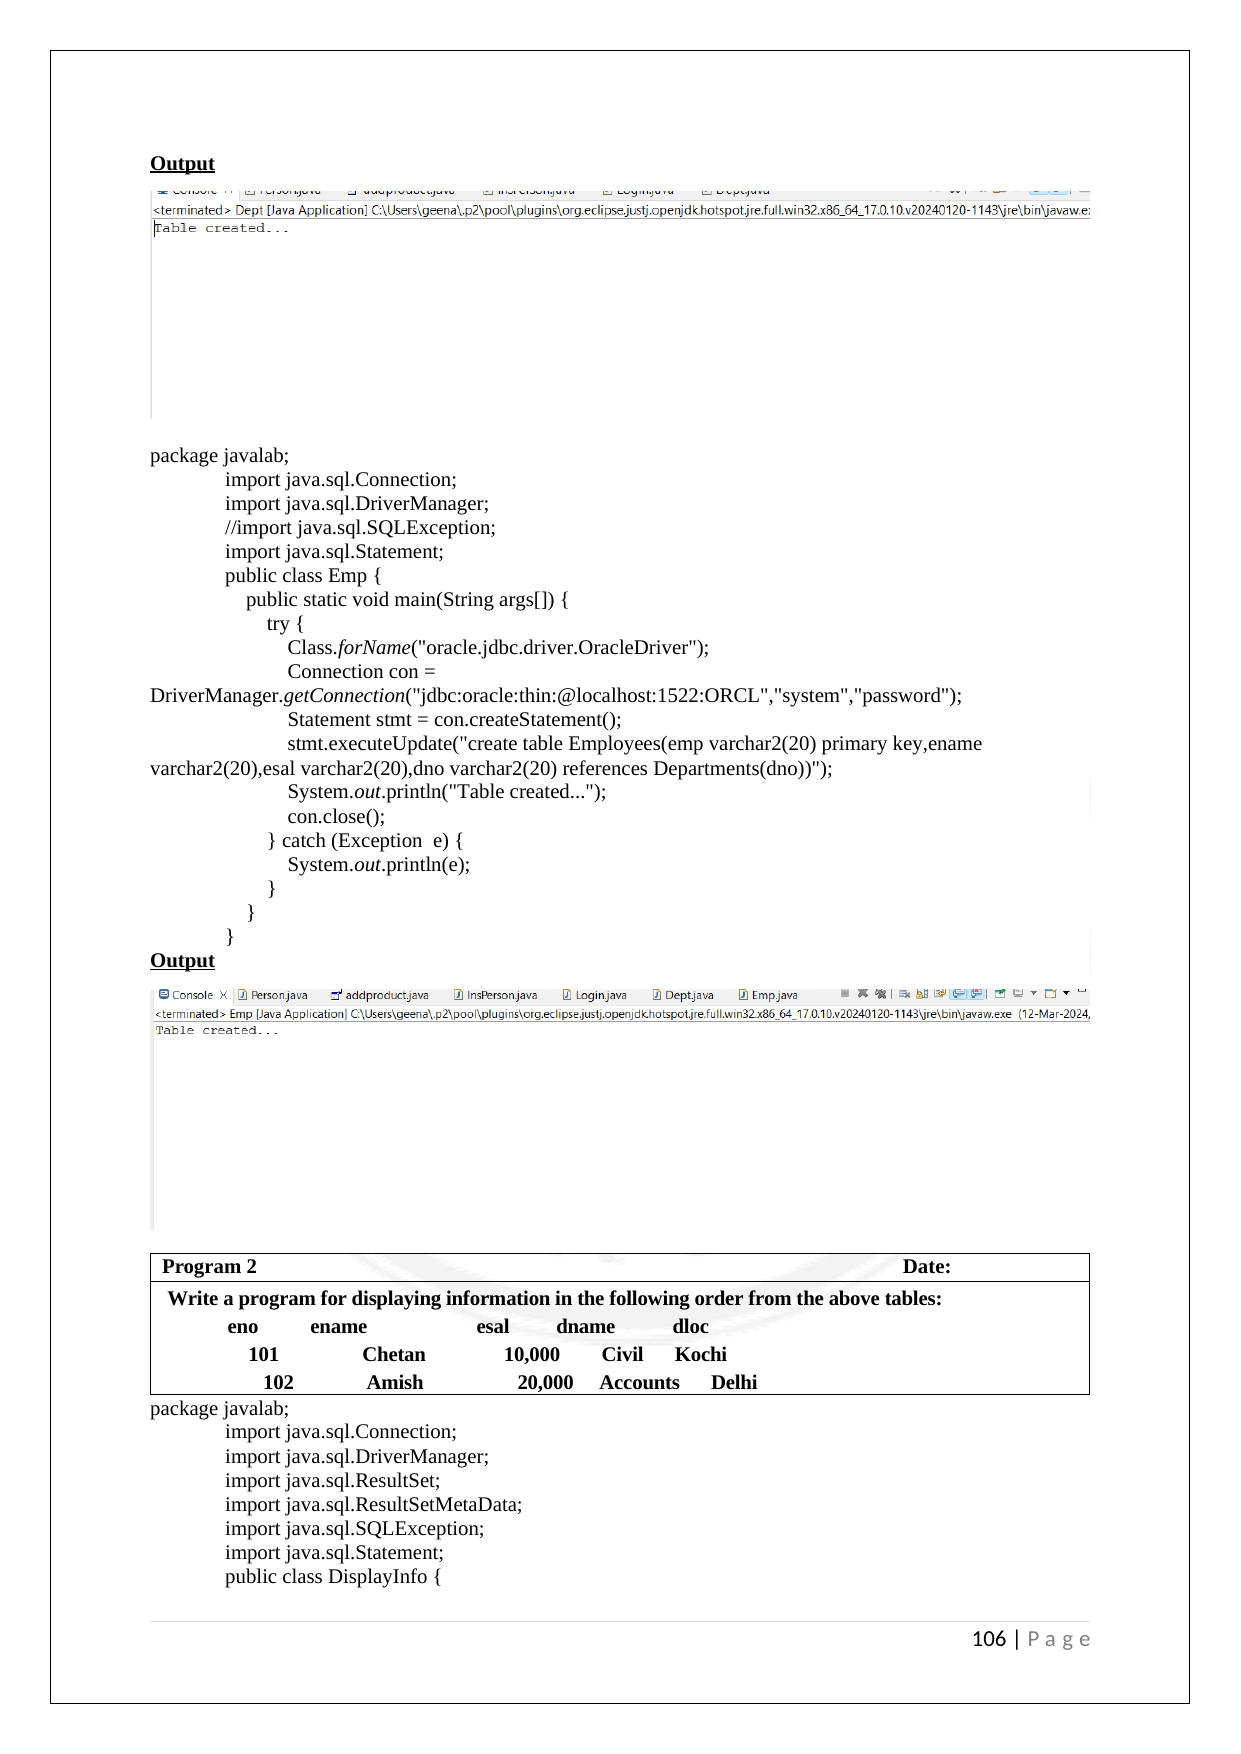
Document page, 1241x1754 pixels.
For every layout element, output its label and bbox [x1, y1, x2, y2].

picture [150, 191, 1091, 1355]
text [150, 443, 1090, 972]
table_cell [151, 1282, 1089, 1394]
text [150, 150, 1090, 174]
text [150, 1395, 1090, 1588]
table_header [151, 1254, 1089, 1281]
